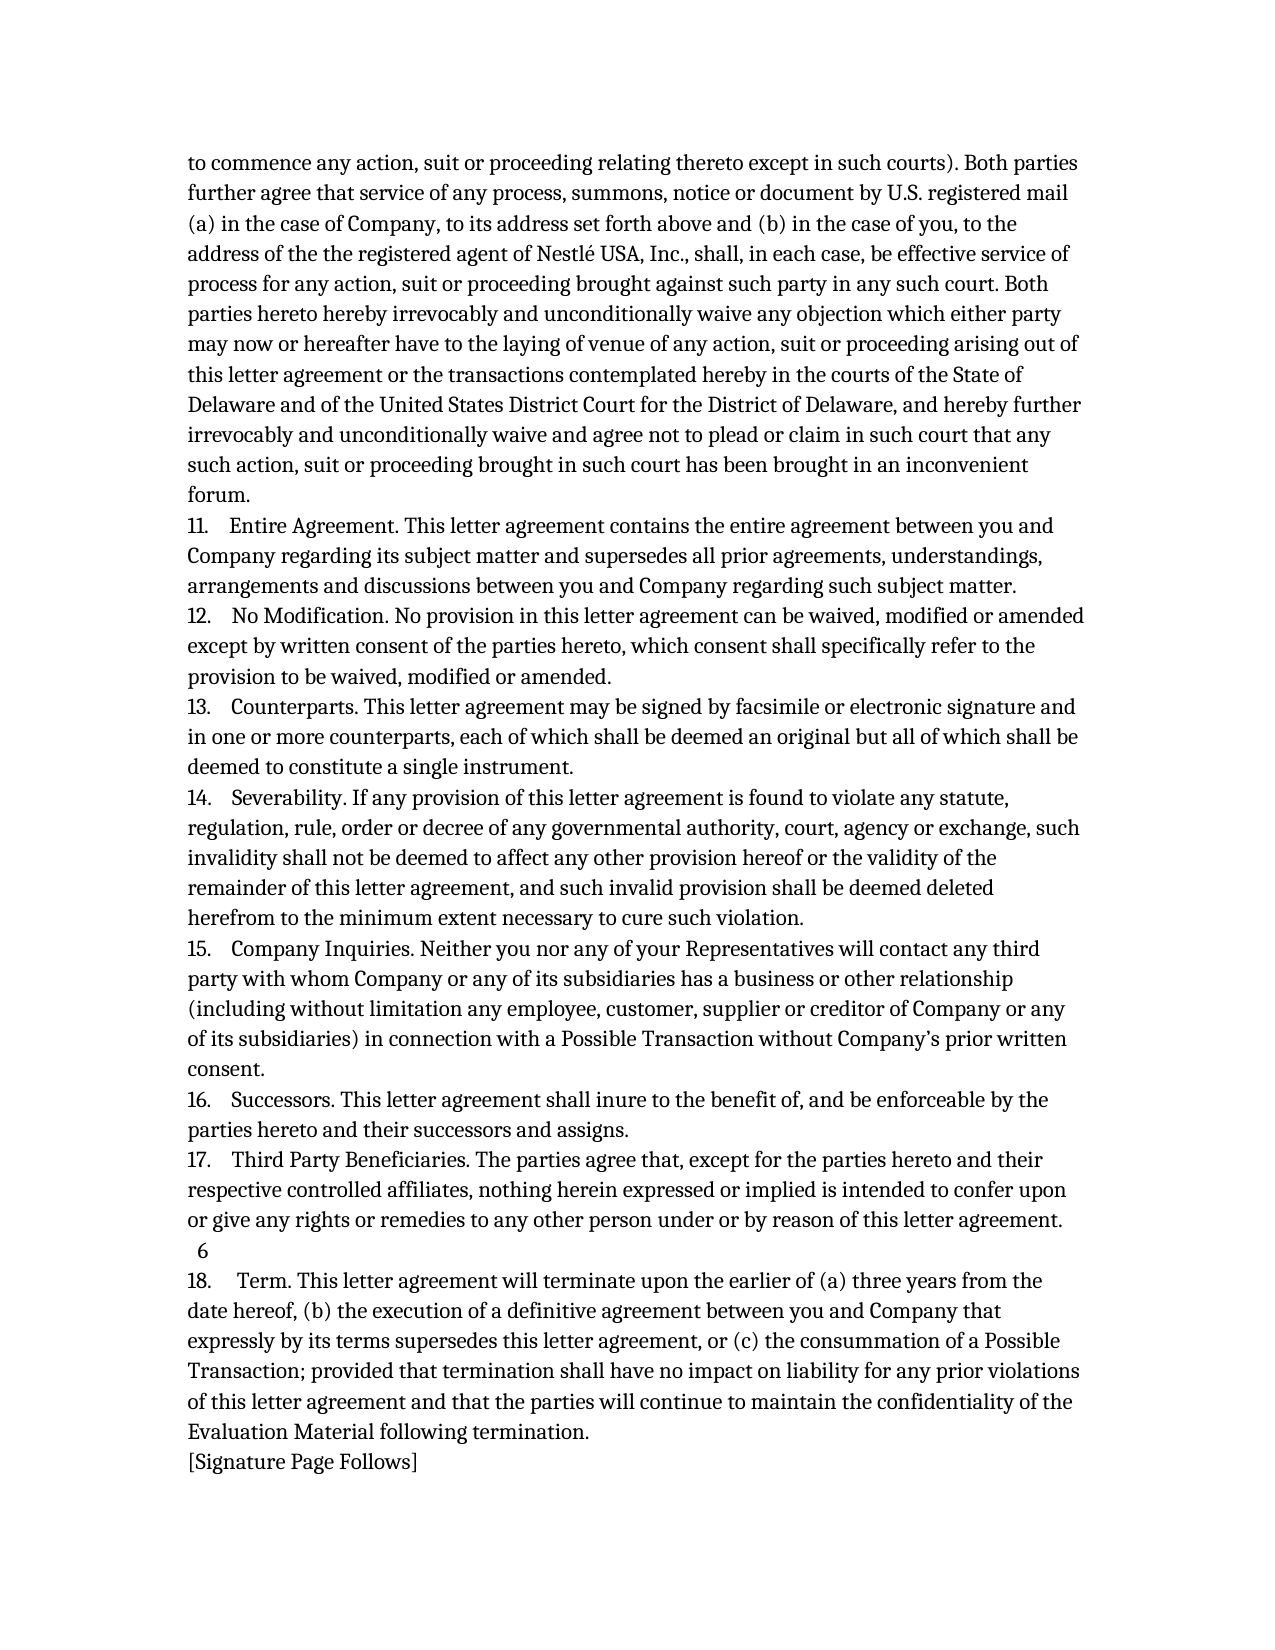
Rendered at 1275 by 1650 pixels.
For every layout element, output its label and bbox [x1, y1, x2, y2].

text [187, 150, 1087, 1475]
